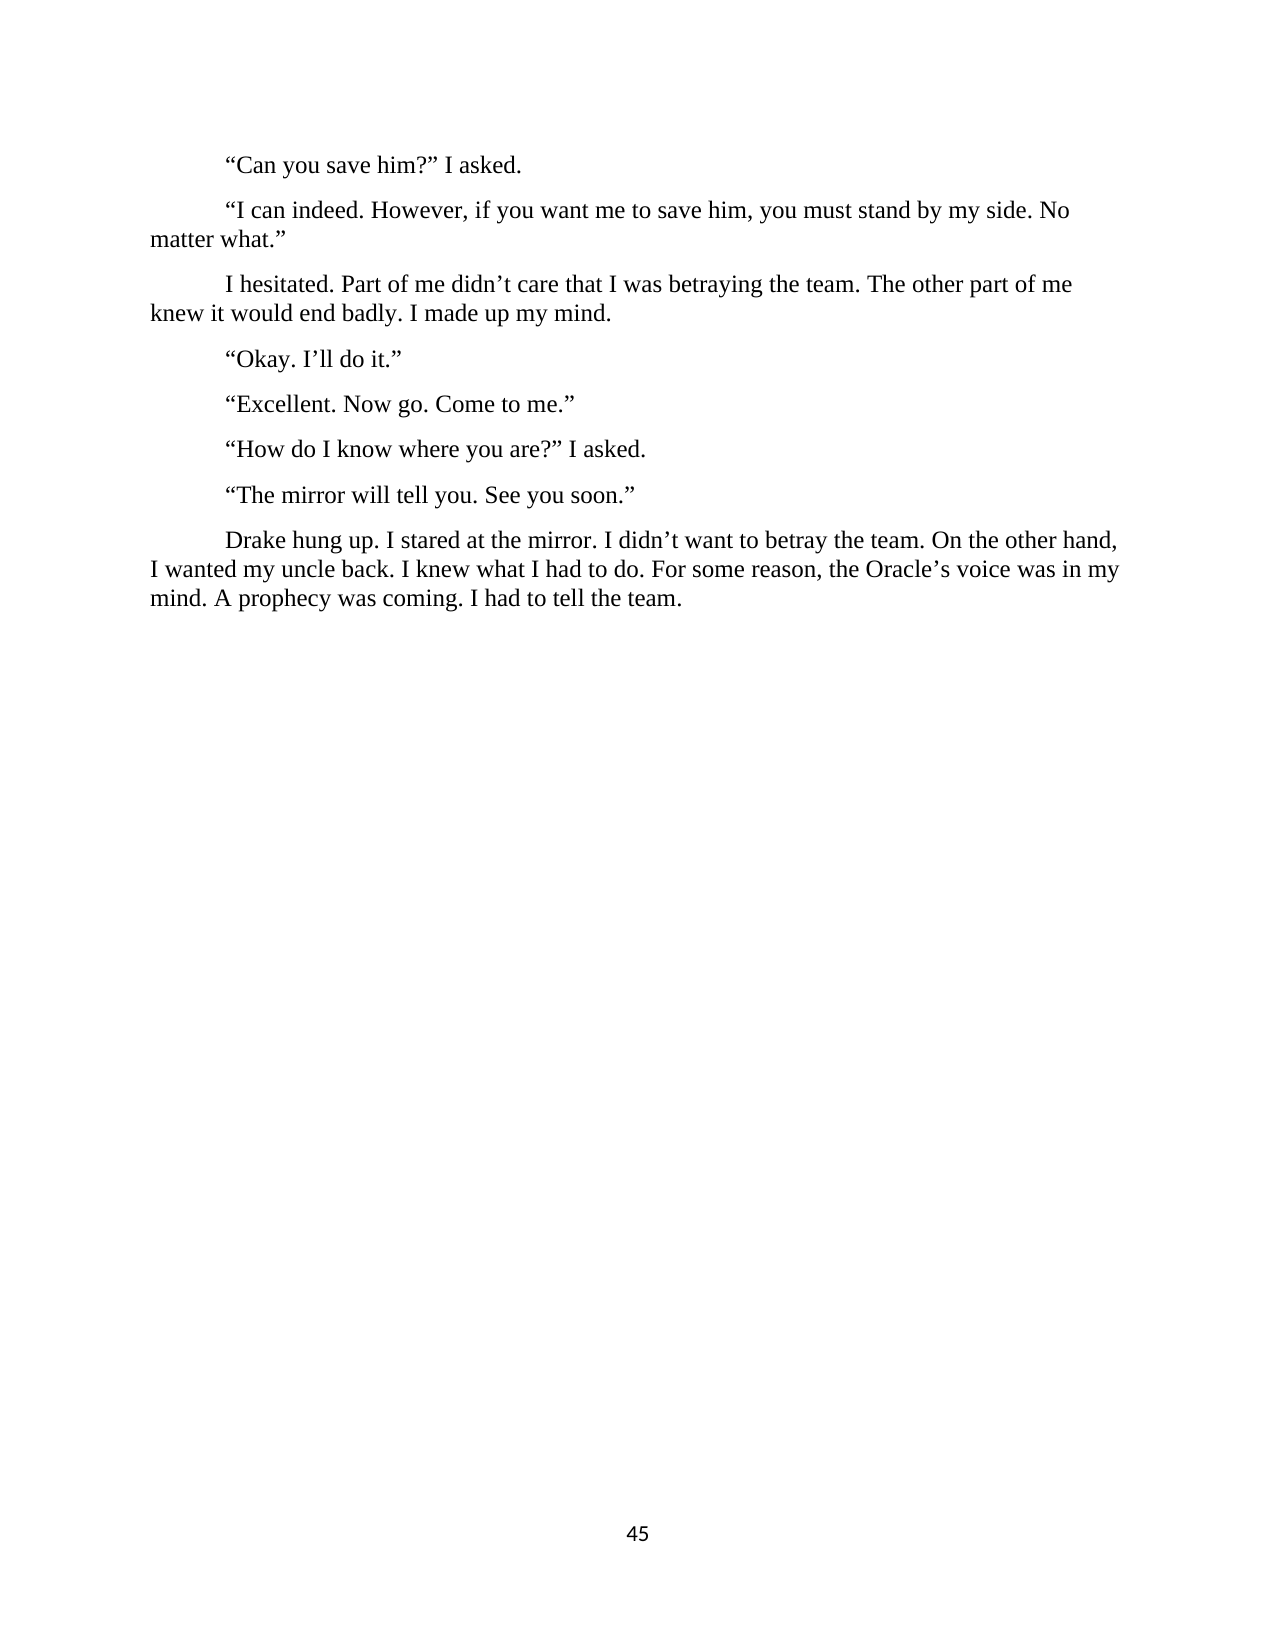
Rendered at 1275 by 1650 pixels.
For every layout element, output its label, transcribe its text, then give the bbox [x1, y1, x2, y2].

text “Okay. I’ll do it.” [150, 344, 1125, 372]
text Drake hung up. I stared at the mirror. I didn’t want to betray the team. On the other hand, I wanted my uncle back. I knew what I had to do. For some reason, the Oracle’s voice was in my mind. A prophecy was coming. I had to tell the team. [150, 525, 1125, 612]
text I hesitated. Part of me didn’t care that I was betraying the team. The other part of me knew it would end badly. I made up my mind. [150, 269, 1125, 327]
text “Excellent. Now go. Come to me.” [150, 389, 1125, 418]
text “How do I know where you are?” I asked. [150, 434, 1125, 463]
text “Can you save him?” I asked. [150, 150, 1125, 179]
text “I can indeed. However, if you want me to save him, you must stand by my side. No matter what.” [150, 195, 1125, 253]
text “The mirror will tell you. See you soon.” [150, 480, 1125, 509]
